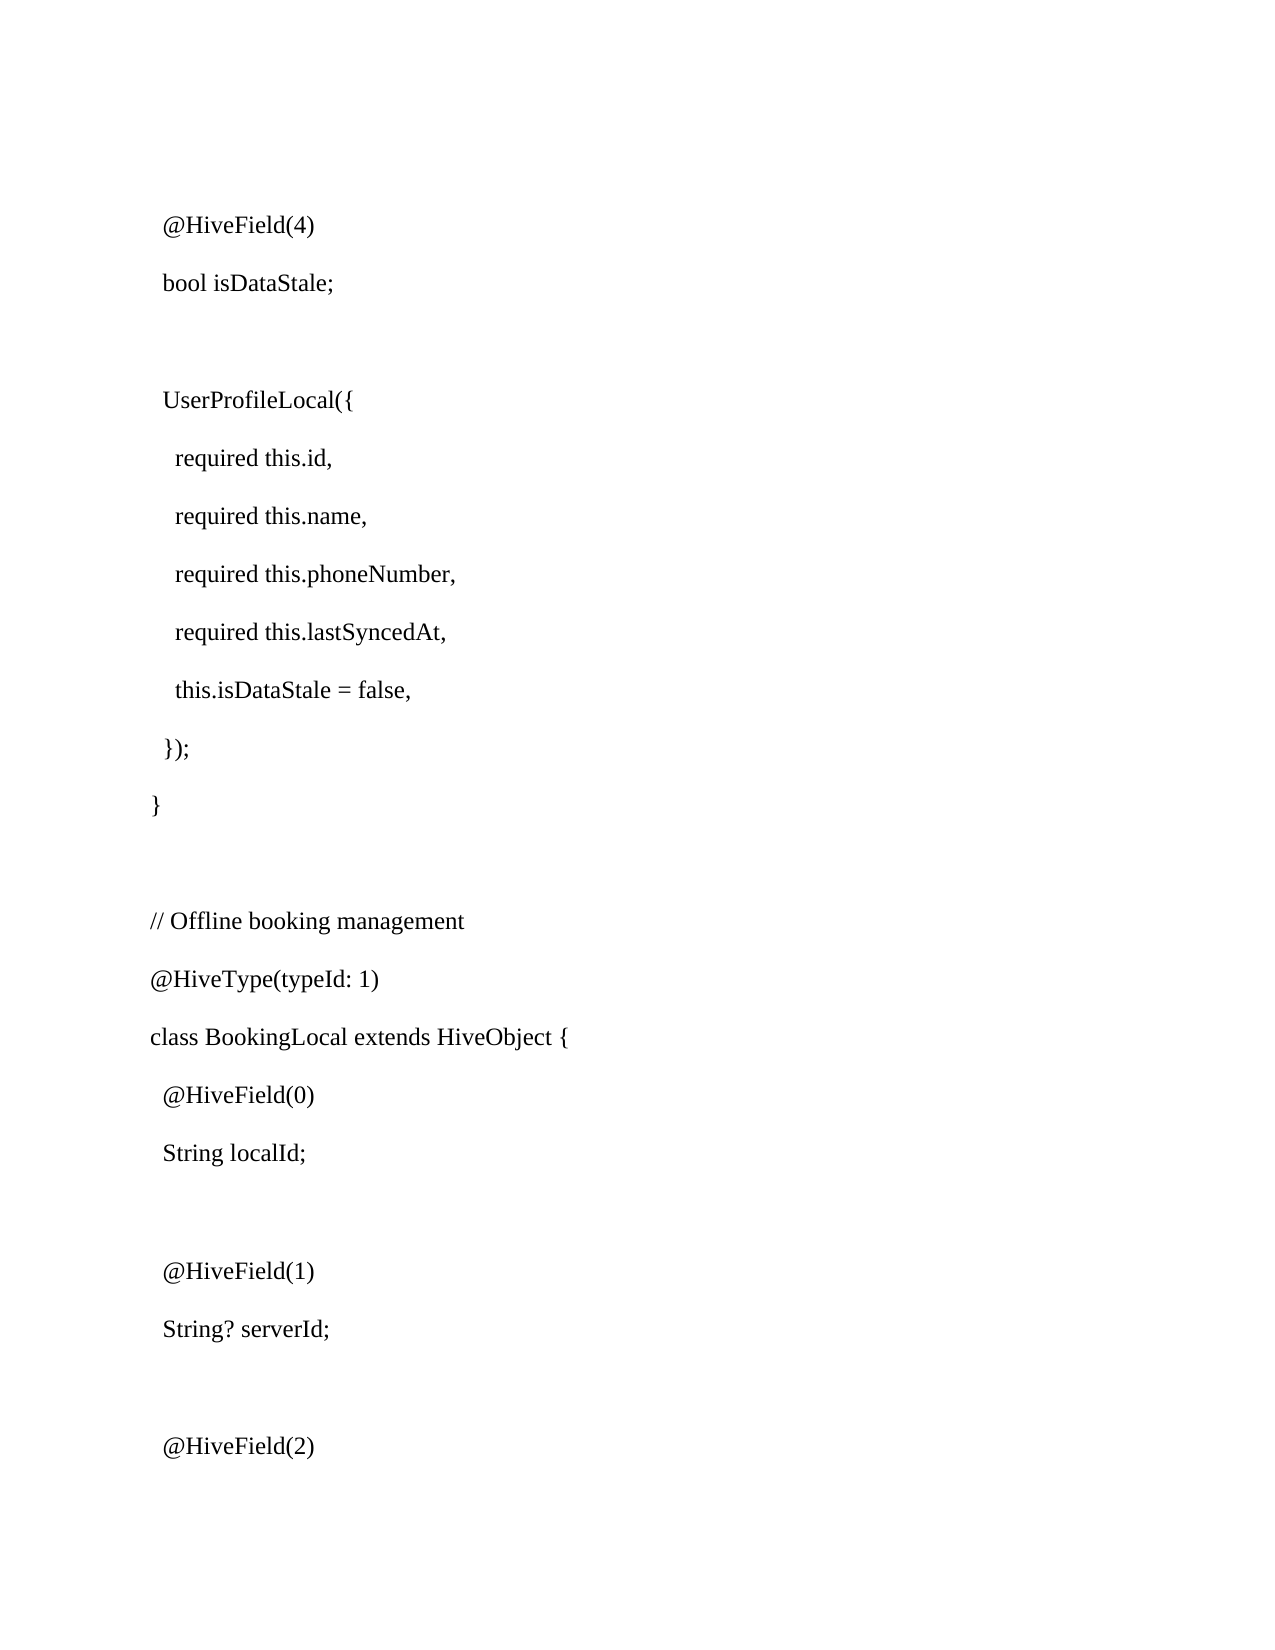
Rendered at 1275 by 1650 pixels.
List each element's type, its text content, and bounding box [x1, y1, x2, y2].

text String localId; [150, 1138, 1125, 1167]
text @HiveField(4) [150, 210, 1125, 238]
text @HiveField(1) [150, 1256, 1125, 1284]
text required this.name, [150, 501, 1125, 530]
text } [150, 791, 1125, 819]
text @HiveField(0) [150, 1080, 1125, 1109]
text @HiveField(2) [150, 1431, 1125, 1460]
text @HiveType(typeId: 1) [150, 964, 1125, 993]
text // Offline booking management [150, 906, 1125, 935]
text required this.phoneNumber, [150, 559, 1125, 588]
text String? serverId; [150, 1314, 1125, 1342]
text bool isDataStale; [150, 268, 1125, 296]
text required this.id, [150, 443, 1125, 472]
text UserProfileLocal({ [150, 385, 1125, 414]
text required this.lastSyncedAt, [150, 617, 1125, 646]
text this.isDataStale = false, [150, 675, 1125, 703]
text class BookingLocal extends HiveObject { [150, 1022, 1125, 1051]
text }); [150, 733, 1125, 761]
